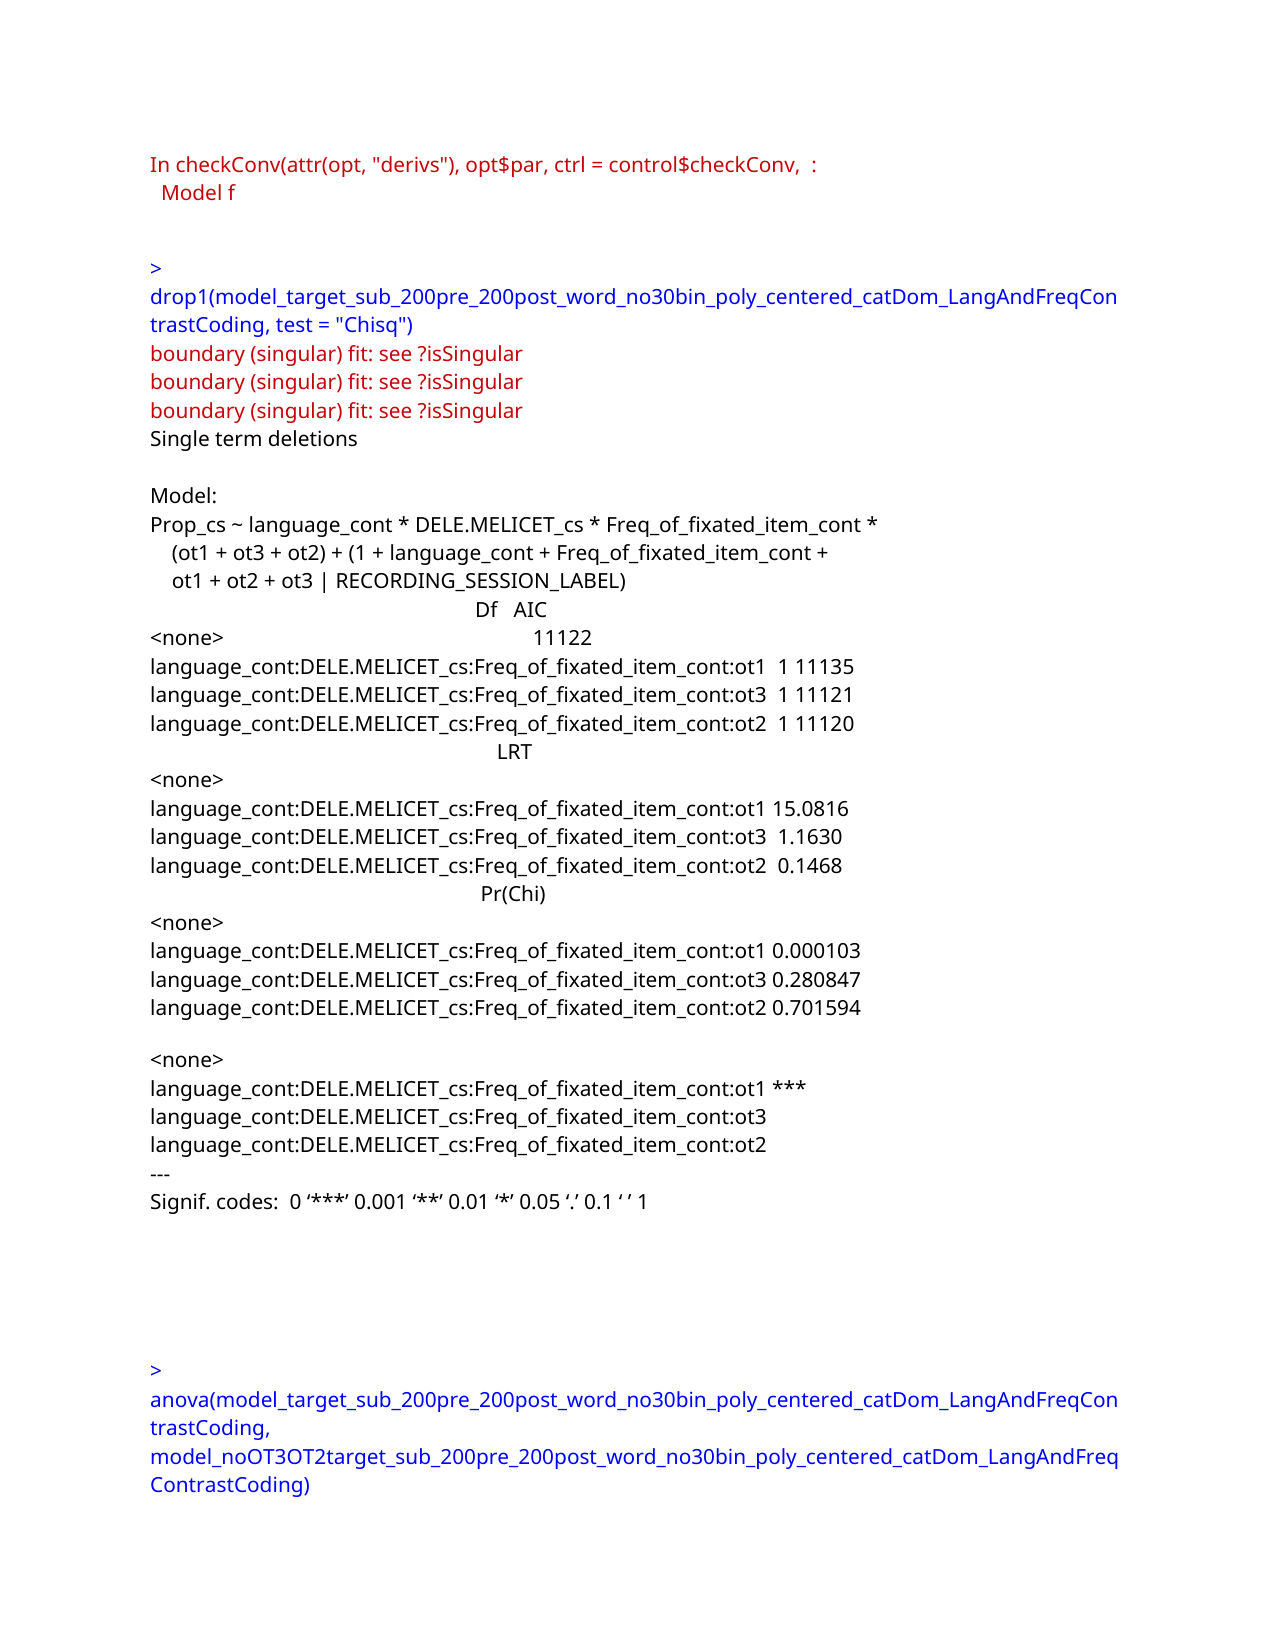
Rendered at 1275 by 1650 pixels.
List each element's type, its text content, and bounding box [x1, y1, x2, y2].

text Signif. codes: 0 ‘***’ 0.001 ‘**’ 0.01 ‘*’ 0.05 ‘.’ 0.1 ‘ ’ 1 [150, 1187, 1125, 1216]
text <none> [150, 908, 1125, 936]
text Model f [150, 178, 1125, 207]
text language_cont:DELE.MELICET_cs:Freq_of_fixated_item_cont:ot2 1 11120 [150, 709, 1125, 737]
text --- [150, 1159, 1125, 1187]
text > drop1(model_target_sub_200pre_200post_word_no30bin_poly_centered_catDom_LangAndFreqContrastCoding, test = "Chisq") [150, 254, 1125, 339]
text language_cont:DELE.MELICET_cs:Freq_of_fixated_item_cont:ot3 1.1630 [150, 822, 1125, 851]
text boundary (singular) fit: see ?isSingular [150, 367, 1125, 396]
text language_cont:DELE.MELICET_cs:Freq_of_fixated_item_cont:ot1 15.0816 [150, 794, 1125, 822]
text (ot1 + ot3 + ot2) + (1 + language_cont + Freq_of_fixated_item_cont + [150, 538, 1125, 567]
text language_cont:DELE.MELICET_cs:Freq_of_fixated_item_cont:ot1 *** [150, 1074, 1125, 1102]
text language_cont:DELE.MELICET_cs:Freq_of_fixated_item_cont:ot3 [150, 1102, 1125, 1131]
text <none> [150, 1045, 1125, 1074]
text <none> 11122 [150, 623, 1125, 652]
text boundary (singular) fit: see ?isSingular [150, 396, 1125, 424]
text <none> [150, 766, 1125, 794]
text language_cont:DELE.MELICET_cs:Freq_of_fixated_item_cont:ot1 1 11135 [150, 652, 1125, 680]
text Pr(Chi) [150, 879, 1125, 908]
text LRT [150, 737, 1125, 766]
text language_cont:DELE.MELICET_cs:Freq_of_fixated_item_cont:ot2 [150, 1131, 1125, 1159]
text ot1 + ot2 + ot3 | RECORDING_SESSION_LABEL) [150, 567, 1125, 595]
text language_cont:DELE.MELICET_cs:Freq_of_fixated_item_cont:ot3 1 11121 [150, 680, 1125, 709]
text Model: [150, 481, 1125, 510]
text language_cont:DELE.MELICET_cs:Freq_of_fixated_item_cont:ot1 0.000103 [150, 936, 1125, 965]
text In checkConv(attr(opt, "derivs"), opt$par, ctrl = control$checkConv, : [150, 150, 1125, 178]
text boundary (singular) fit: see ?isSingular [150, 339, 1125, 367]
text Prop_cs ~ language_cont * DELE.MELICET_cs * Freq_of_fixated_item_cont * [150, 510, 1125, 538]
text Single term deletions [150, 424, 1125, 453]
text language_cont:DELE.MELICET_cs:Freq_of_fixated_item_cont:ot3 0.280847 [150, 965, 1125, 993]
text > anova(model_target_sub_200pre_200post_word_no30bin_poly_centered_catDom_LangAndFreqContrastCoding, model_noOT3OT2target_sub_200pre_200post_word_no30bin_poly_centered_catDom_LangAndFreqContrastCoding) [150, 1356, 1125, 1499]
text Df AIC [150, 595, 1125, 623]
text language_cont:DELE.MELICET_cs:Freq_of_fixated_item_cont:ot2 0.701594 [150, 993, 1125, 1022]
text language_cont:DELE.MELICET_cs:Freq_of_fixated_item_cont:ot2 0.1468 [150, 851, 1125, 879]
